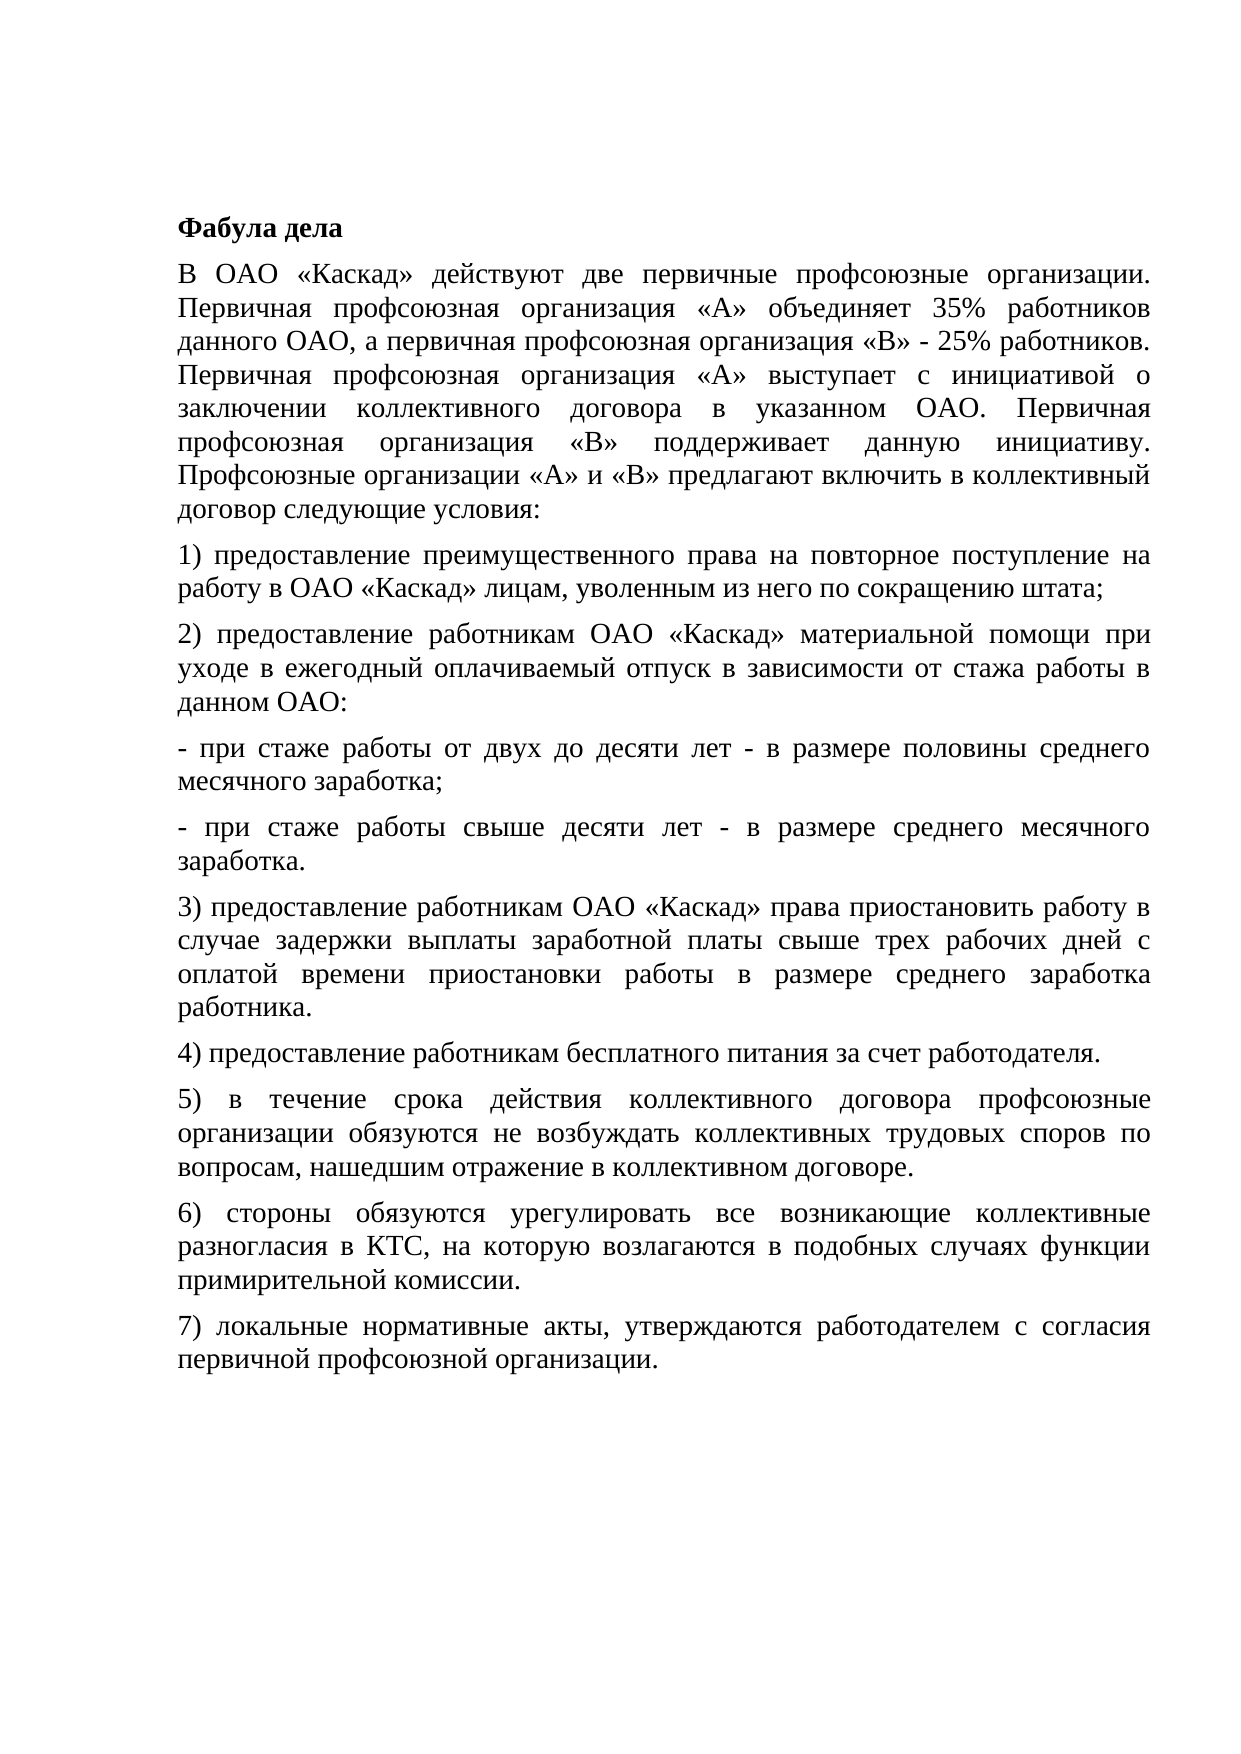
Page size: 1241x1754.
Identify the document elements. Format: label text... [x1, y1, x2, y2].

text 6) стороны обязуются урегулировать все возникающие коллективные разногласия в КТС, на которую возлагаются в подобных случаях функции примирительной комиссии. [177, 1195, 1152, 1295]
text 3) предоставление работникам ОАО «Каскад» права приостановить работу в случае задержки выплаты заработной платы свыше трех рабочих дней с оплатой времени приостановки работы в размере среднего заработка работника. [177, 889, 1152, 1023]
text 5) в течение срока действия коллективного договора профсоюзные организации обязуются не возбуждать коллективных трудовых споров по вопросам, нашедшим отражение в коллективном договоре. [177, 1082, 1152, 1182]
text - при стаже работы от двух до десяти лет - в размере половины среднего месячного заработка; [177, 730, 1152, 797]
text 2) предоставление работникам ОАО «Каскад» материальной помощи при уходе в ежегодный оплачиваемый отпуск в зависимости от стажа работы в данном ОАО: [177, 617, 1152, 717]
text В ОАО «Каскад» действуют две первичные профсоюзные организации. Первичная профсоюзная организация «А» объединяет 35% работников данного ОАО, а первичная профсоюзная организация «В» - 25% работников. Первичная профсоюзная организация «А» выступает с инициативой о заключении коллективного договора в указанном ОАО. Первичная профсоюзная организация «В» поддерживает данную инициативу. Профсоюзные организации «А» и «В» предлагают включить в коллективный договор следующие условия: [177, 256, 1152, 524]
text 1) предоставление преимущественного права на повторное поступление на работу в ОАО «Каскад» лицам, уволенным из него по сокращению штата; [177, 537, 1152, 604]
text 7) локальные нормативные акты, утверждаются работодателем с согласия первичной профсоюзной организации. [177, 1308, 1152, 1375]
text Фабула дела [177, 210, 1152, 244]
text 4) предоставление работникам бесплатного питания за счет работодателя. [177, 1036, 1152, 1069]
text - при стаже работы свыше десяти лет - в размере среднего месячного заработка. [177, 809, 1152, 876]
